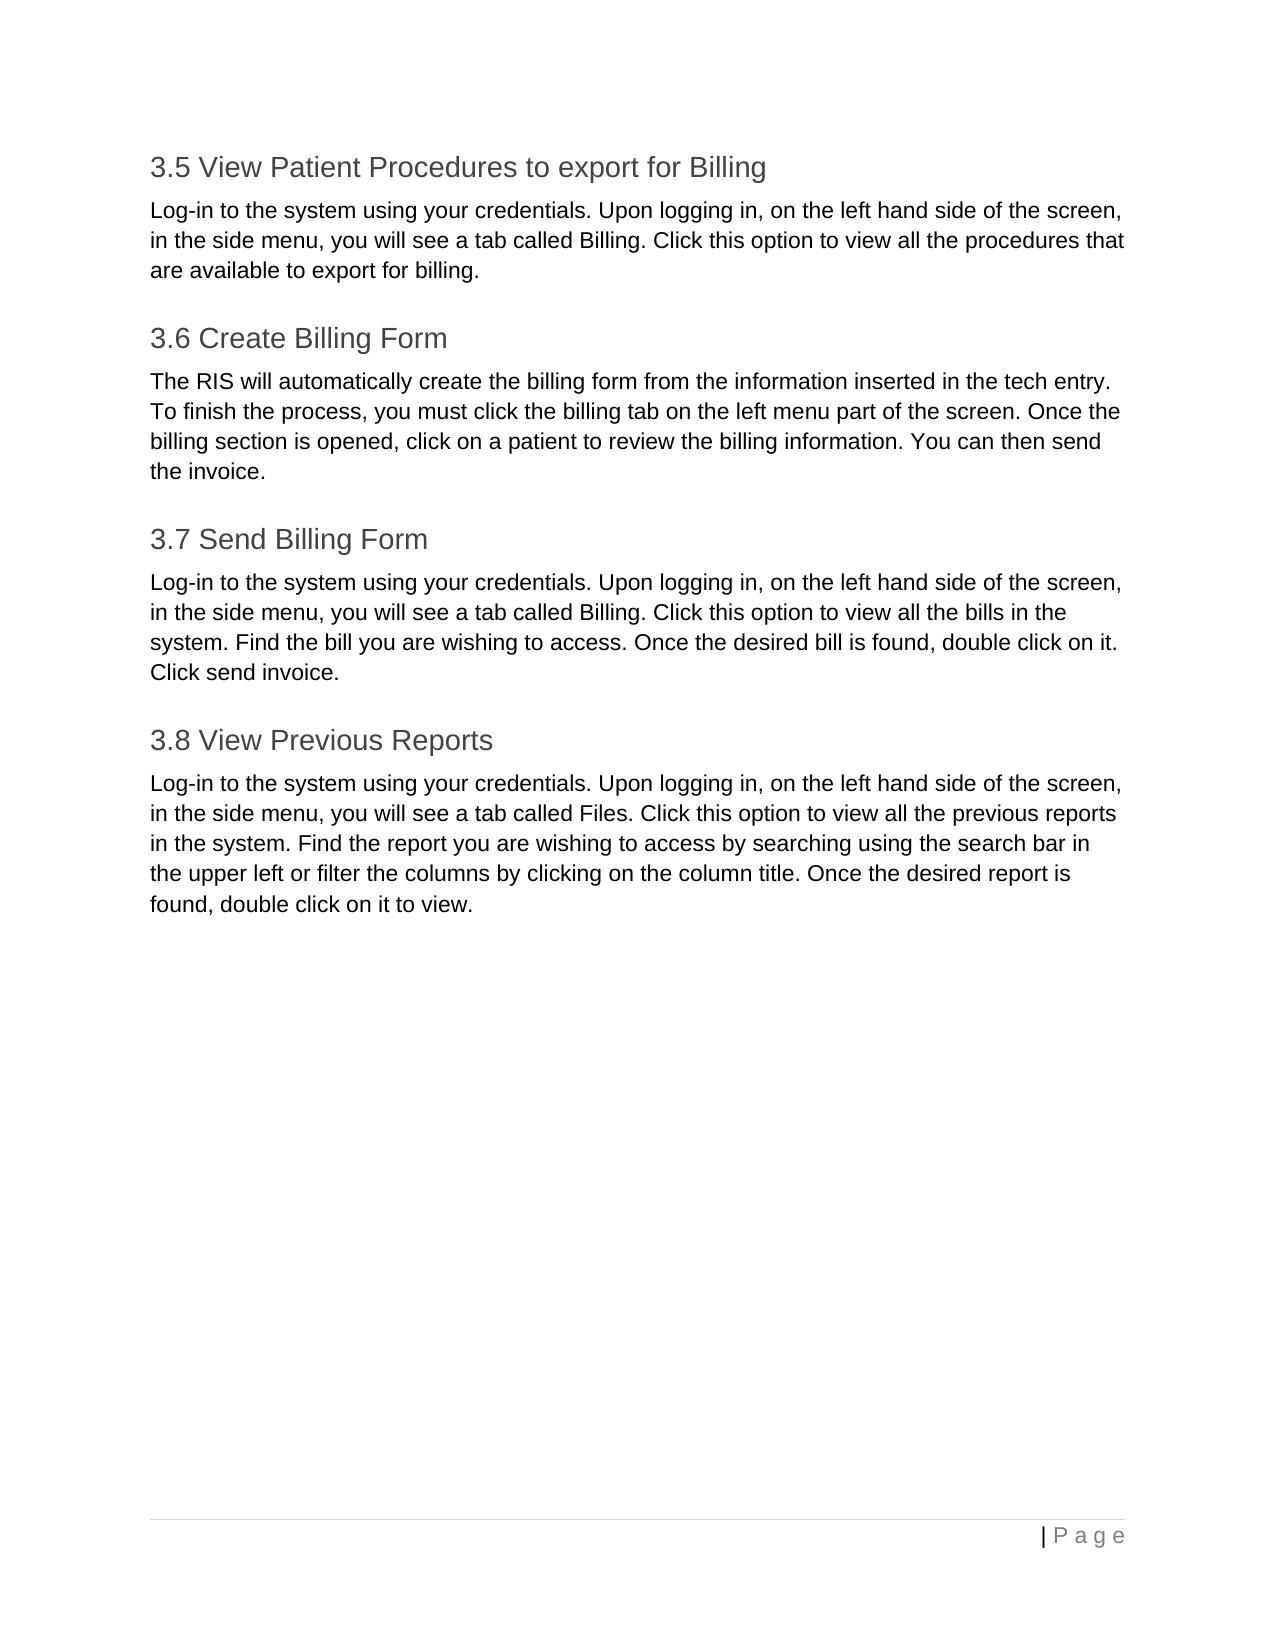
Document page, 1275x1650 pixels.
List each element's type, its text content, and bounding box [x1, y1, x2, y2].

text Log-in to the system using your credentials. Upon logging in, on the left hand side of the screen, in the side menu, you will see a tab called Files. Click this option to view all the previous reports in the system. Find the report you are wishing to access by searching using the search bar in the upper left or filter the columns by clicking on the column title. Once the desired report is found, double click on it to view. [150, 770, 1125, 917]
subtitle 3.6 Create Billing Form [150, 321, 1125, 354]
subtitle 3.8 View Previous Reports [150, 723, 1125, 756]
subtitle 3.5 View Patient Procedures to export for Billing [150, 150, 1125, 183]
text The RIS will automatically create the billing form from the information inserted in the tech entry. To finish the process, you must click the billing tab on the left menu part of the screen. Once the billing section is opened, click on a patient to review the billing information. You can then send the invoice. [150, 368, 1125, 485]
text Log-in to the system using your credentials. Upon logging in, on the left hand side of the screen, in the side menu, you will see a tab called Billing. Click this option to view all the procedures that are available to export for billing. [150, 197, 1125, 284]
subtitle 3.7 Send Billing Form [150, 522, 1125, 555]
text Log-in to the system using your credentials. Upon logging in, on the left hand side of the screen, in the side menu, you will see a tab called Billing. Click this option to view all the bills in the system. Find the bill you are wishing to access. Once the desired bill is found, double click on it. Click send invoice. [150, 569, 1125, 686]
